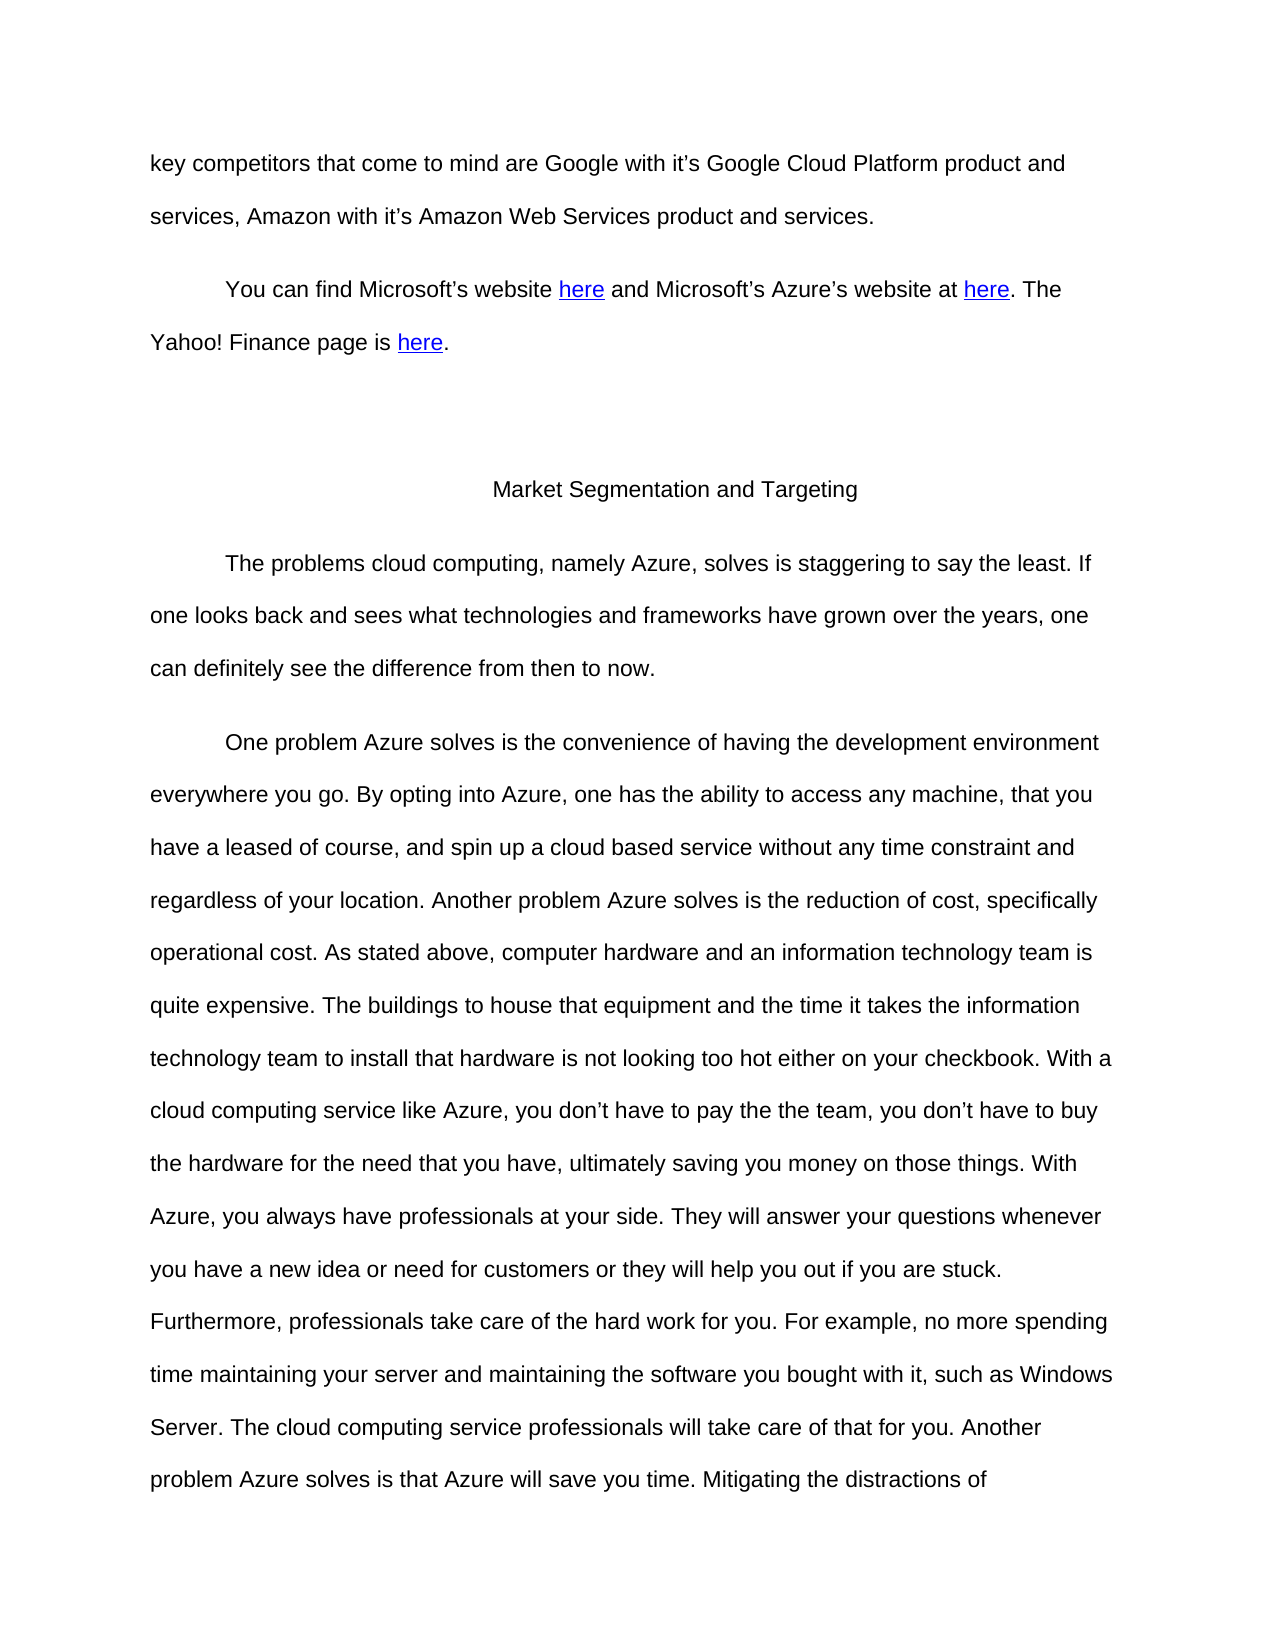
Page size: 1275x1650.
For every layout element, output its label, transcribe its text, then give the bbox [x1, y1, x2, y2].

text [150, 728, 1125, 1493]
text You can find Microsoft’s website here and Microsoft’s Azure’s website at here. The Yahoo! Finance page is here. [150, 276, 1125, 355]
text The problems cloud computing, namely Azure, solves is staggering to say the least. If one looks back and sees what technologies and frameworks have grown over the years, one can definitely see the difference from then to now. [150, 549, 1125, 681]
text Market Segmentation and Targeting [150, 476, 1125, 502]
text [150, 150, 1125, 229]
